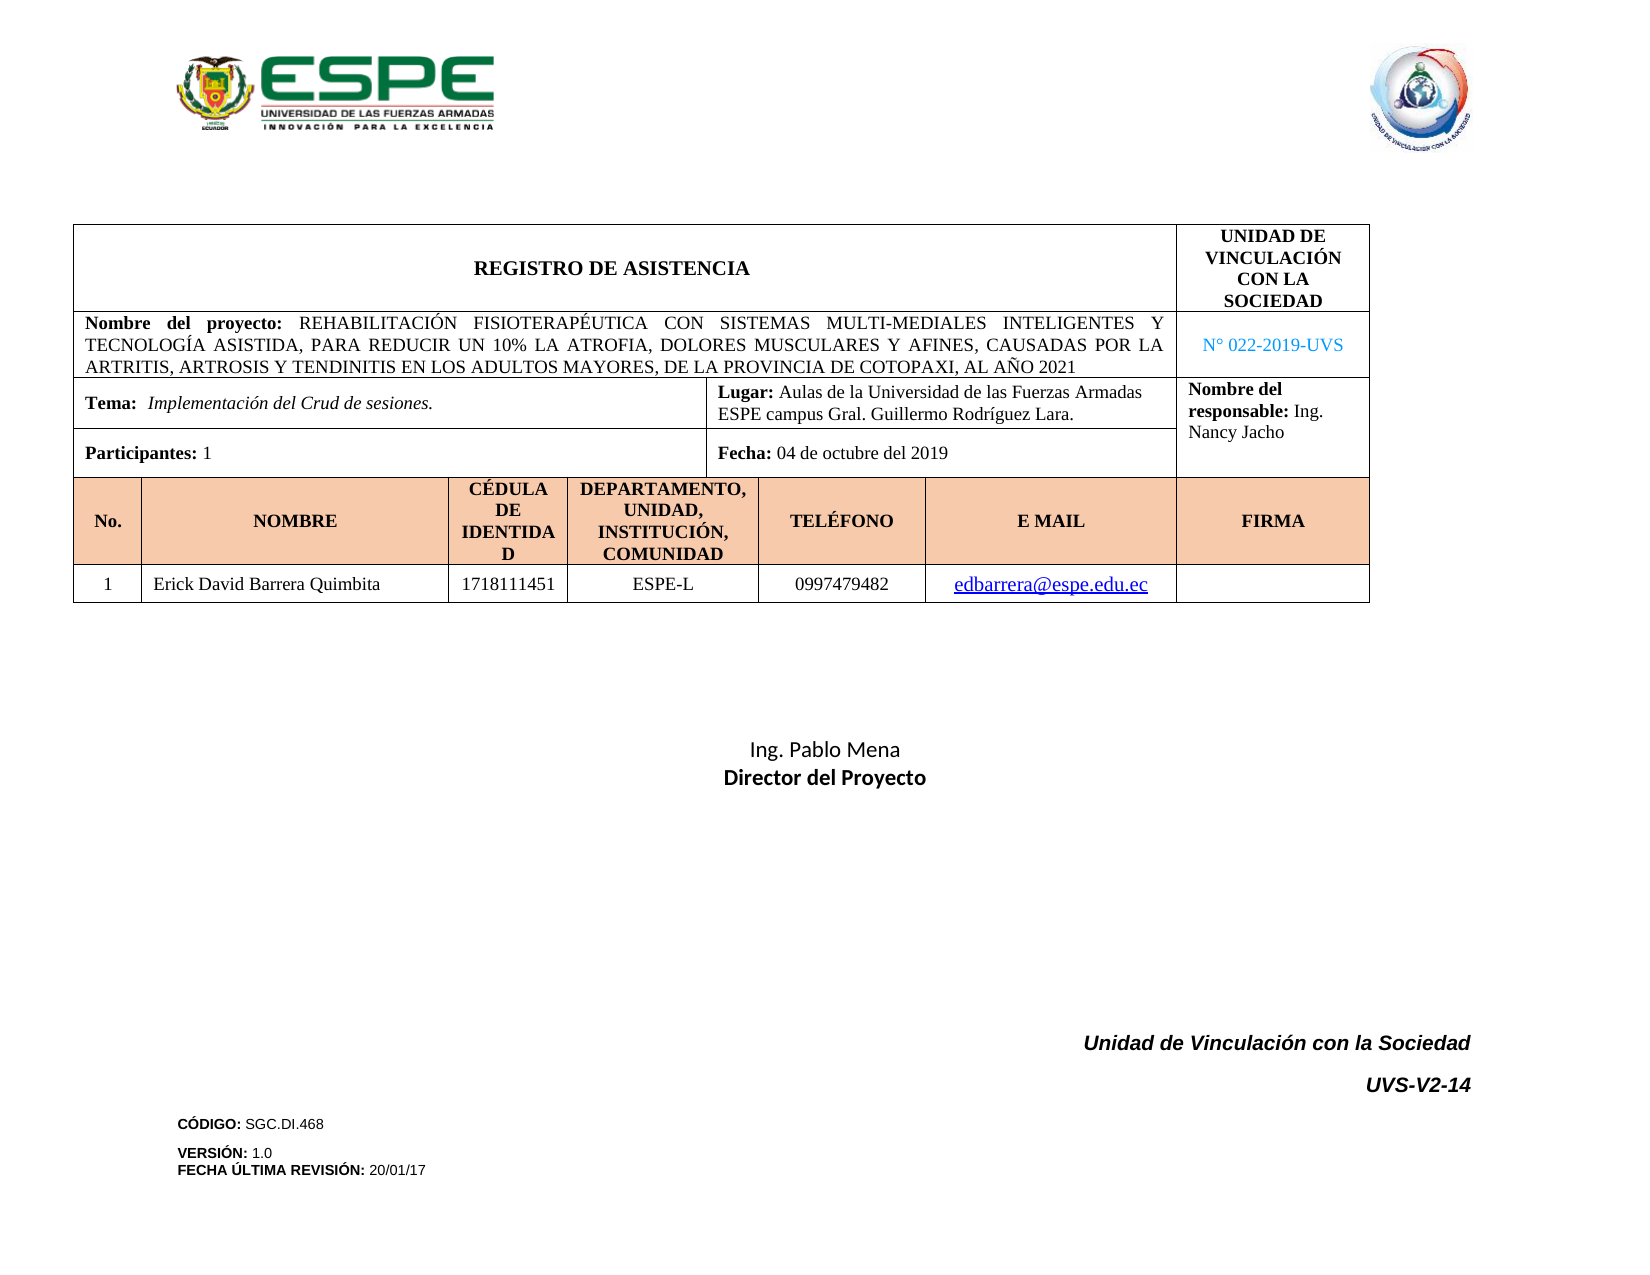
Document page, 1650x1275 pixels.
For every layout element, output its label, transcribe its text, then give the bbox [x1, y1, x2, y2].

table_cell edbarrera@espe.edu.ec [926, 565, 1176, 602]
table_cell N° 022-2019-UVS [1177, 312, 1369, 377]
table_cell TELÉFONO [759, 478, 925, 564]
table_cell Participantes: 1 [74, 429, 706, 477]
table_cell FIRMA [1177, 478, 1369, 564]
table_cell CÉDULA DE IDENTIDAD [449, 478, 567, 564]
table_cell E MAIL [926, 478, 1176, 564]
picture [1369, 43, 1473, 153]
table_cell Tema: Implementación del Crud de sesiones. [74, 378, 706, 428]
picture [176, 56, 494, 130]
table_header UNIDAD DE VINCULACIÓN CON LA SOCIEDAD [1177, 225, 1369, 311]
table_cell 0997479482 [759, 565, 925, 602]
table_cell [1177, 565, 1369, 602]
table_cell 1 [74, 565, 141, 602]
table_cell Erick David Barrera Quimbita [142, 565, 448, 602]
table_cell NOMBRE [142, 478, 448, 564]
table_cell Nombre del responsable: Ing. Nancy Jacho [1177, 378, 1369, 477]
table_cell Nombre del proyecto: REHABILITACIÓN FISIOTERAPÉUTICA CON SISTEMAS MULTI-MEDIALES INTELIGENTES Y TECNOLOGÍA ASISTIDA, PARA REDUCIR UN 10% LA ATROFIA, DOLORES MUSCULARES Y AFINES, CAUSADAS POR LA ARTRITIS, ARTROSIS Y TENDINITIS EN LOS ADULTOS MAYORES, DE LA PROVINCIA DE COTOPAXI, AL AÑO 2021 [74, 312, 1176, 377]
table_cell DEPARTAMENTO, UNIDAD, INSTITUCIÓN, COMUNIDAD [568, 478, 758, 564]
table_cell Fecha: 04 de octubre del 2019 [707, 429, 1176, 477]
table_header REGISTRO DE ASISTENCIA [74, 225, 1176, 311]
table_cell 1718111451 [449, 565, 567, 602]
table_cell ESPE-L [568, 565, 758, 602]
text Director del Proyecto [177, 763, 1473, 791]
text Ing. Pablo Mena [177, 735, 1473, 763]
table_cell Lugar: Aulas de la Universidad de las Fuerzas Armadas ESPE campus Gral. Guillermo Rodríguez Lara. [707, 378, 1176, 428]
table_cell No. [74, 478, 141, 564]
